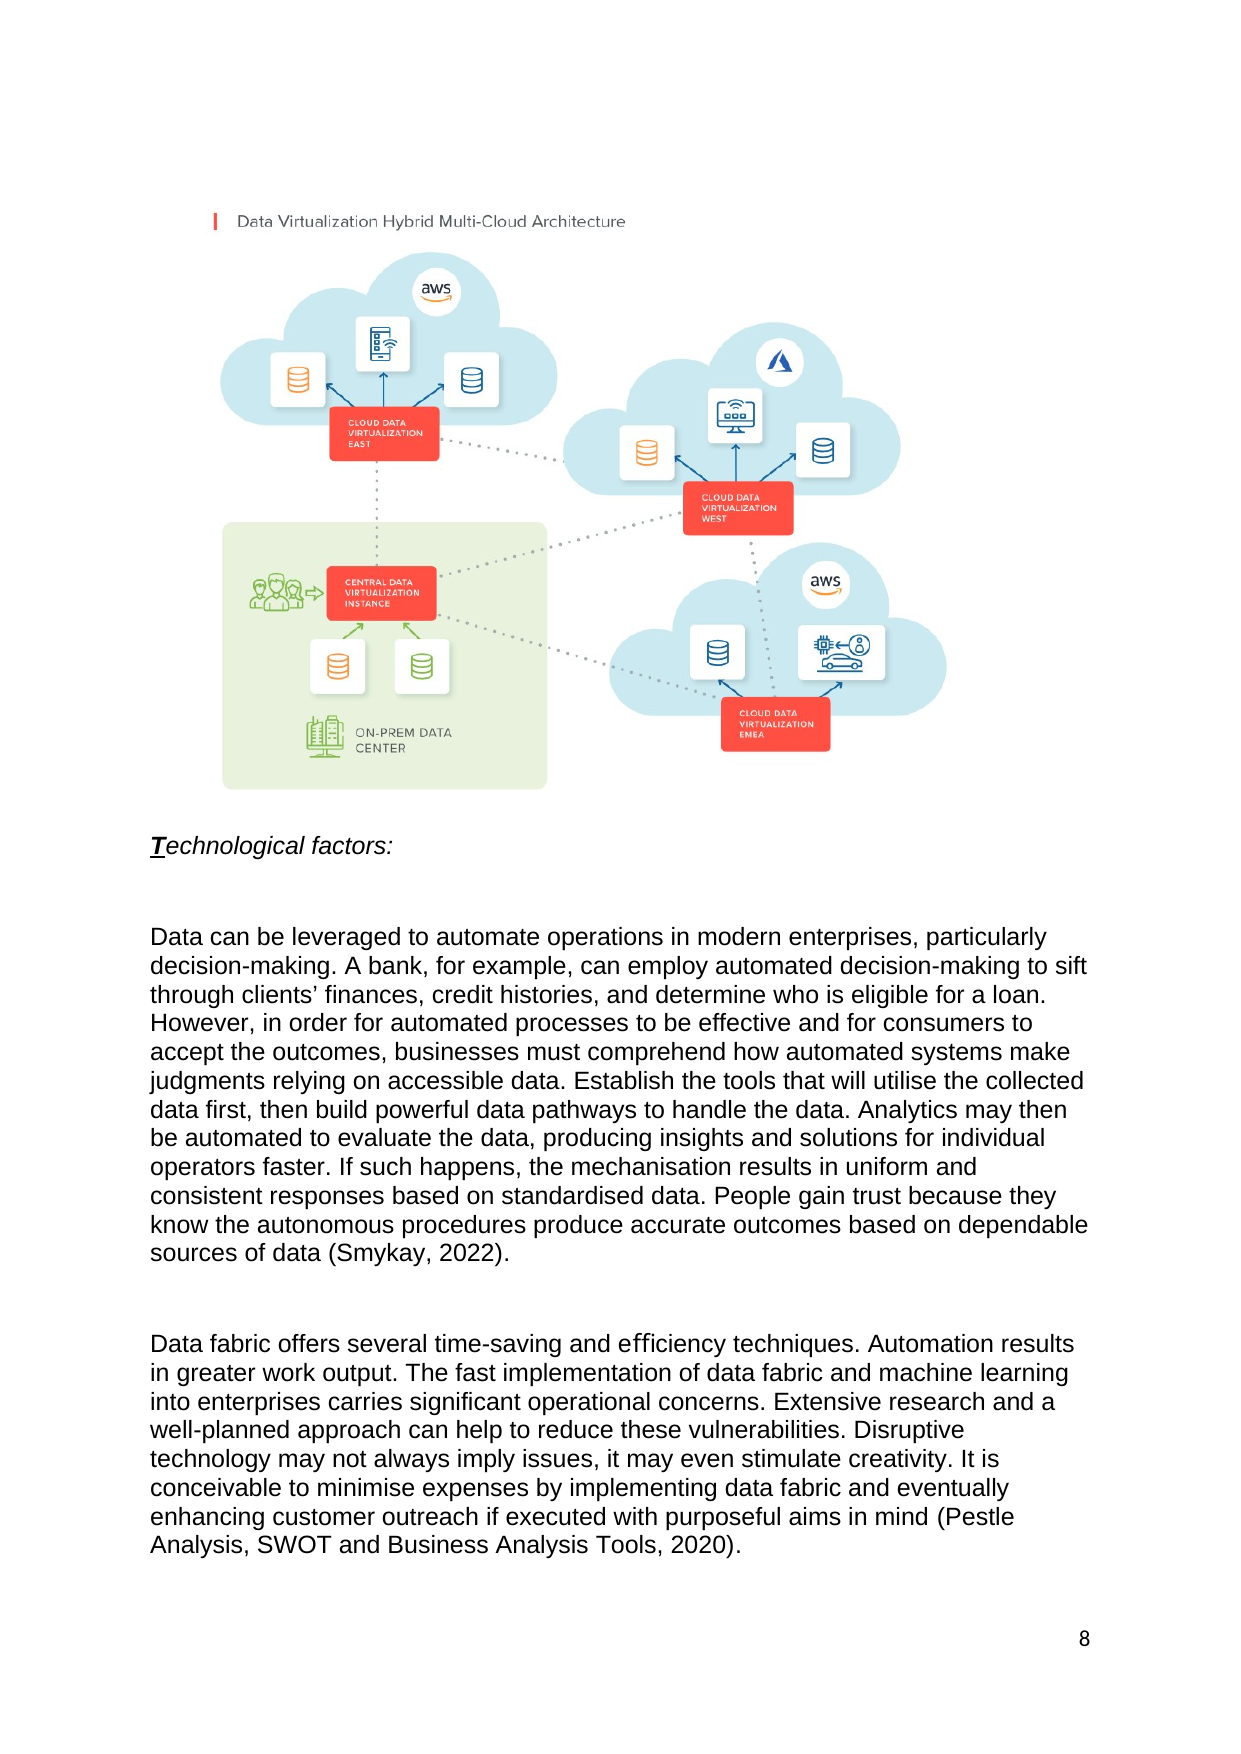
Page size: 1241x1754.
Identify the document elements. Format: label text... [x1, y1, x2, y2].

text Data can be leveraged to automate operations in modern enterprises, particularly decision-making. A bank, for example, can employ automated decision-making to sift through clients’ finances, credit histories, and determine who is eligible for a loan. However, in order for automated processes to be effective and for consumers to accept the outcomes, businesses must comprehend how automated systems make judgments relying on accessible data. Establish the tools that will utilise the collected data first, then build powerful data pathways to handle the data. Analytics may then be automated to evaluate the data, producing insights and solutions for individual operators faster. If such happens, the mechanisation results in uniform and consistent responses based on standardised data. People gain trust because they know the autonomous procedures produce accurate outcomes based on dependable sources of data . [150, 922, 1090, 1267]
picture [150, 181, 1052, 813]
text Data fabric offers several time-saving and eﬃciency techniques. Automation results in greater work output. The fast implementation of data fabric and machine learning into enterprises carries significant operational concerns. Extensive research and a well-planned approach can help to reduce these vulnerabilities. Disruptive technology may not always imply issues, it may even stimulate creativity. It is conceivable to minimise expenses by implementing data fabric and eventually enhancing customer outreach if executed with purposeful aims in mind . [150, 1329, 1090, 1559]
